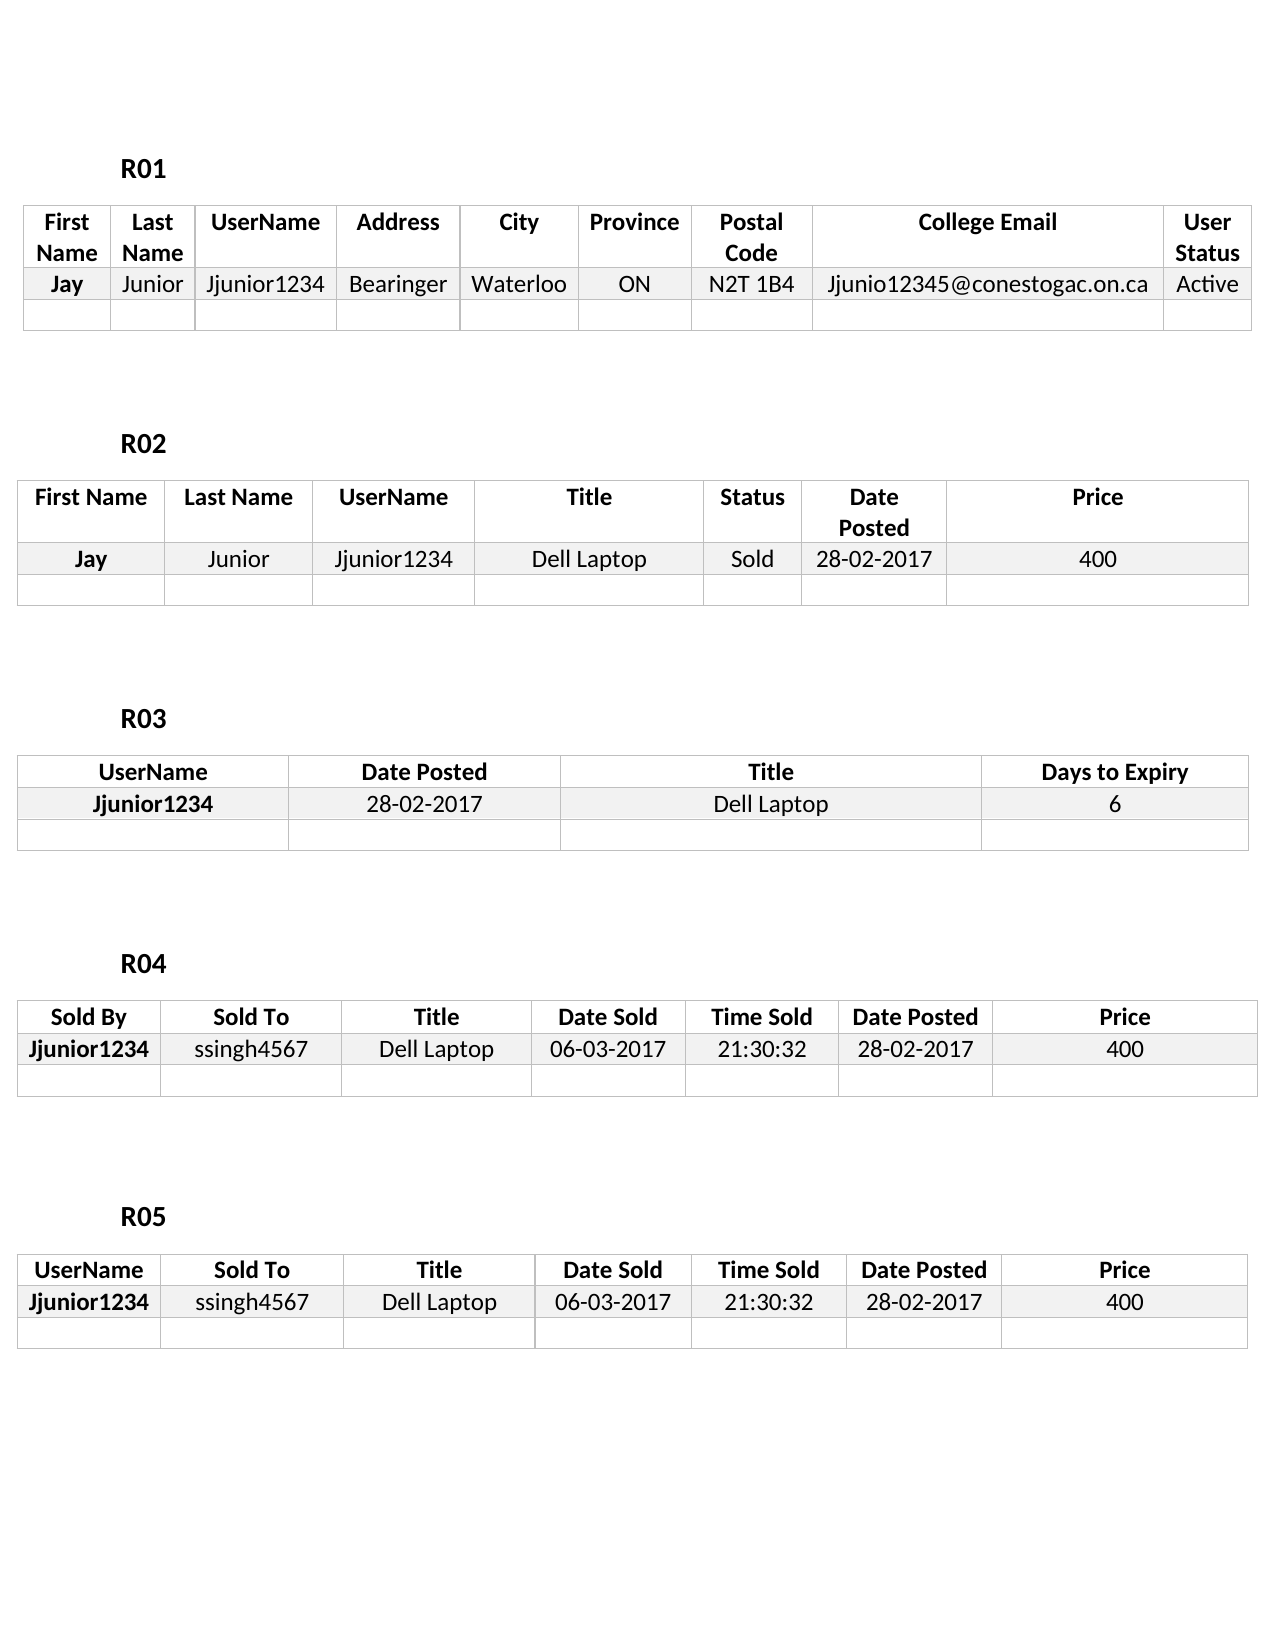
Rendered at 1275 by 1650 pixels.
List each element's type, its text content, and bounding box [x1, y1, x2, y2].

table_header Title [561, 756, 981, 787]
table_header First Name [18, 481, 164, 542]
table_cell [18, 575, 164, 605]
table_cell [982, 820, 1248, 850]
text R04 [120, 945, 1125, 980]
text R05 [120, 1198, 1125, 1234]
table_header UserName [313, 481, 474, 542]
table_cell [692, 300, 812, 330]
table_cell ON [579, 268, 691, 299]
table_header Postal Code [692, 206, 812, 267]
table_cell 28-02-2017 [847, 1286, 1001, 1317]
table_cell [686, 1065, 838, 1096]
table_cell 06-03-2017 [532, 1034, 685, 1064]
table_header College Email [813, 206, 1163, 267]
table_cell Sold [704, 543, 801, 574]
table_cell 21:30:32 [692, 1286, 846, 1317]
table_cell 400 [1002, 1286, 1247, 1317]
table_header Address [337, 206, 459, 267]
table_header Date Posted [847, 1255, 1001, 1285]
table_cell [704, 575, 801, 605]
table_header Time Sold [692, 1255, 846, 1285]
table_cell [561, 820, 981, 850]
table_header Date Posted [839, 1001, 992, 1032]
table_header Date Posted [289, 756, 560, 787]
table_cell Junior [165, 543, 312, 574]
table_header Title [344, 1255, 534, 1285]
table_cell 400 [947, 543, 1248, 574]
table_header Status [704, 481, 801, 542]
table_cell [18, 1318, 160, 1348]
table_cell Active [1164, 268, 1251, 299]
table_cell Dell Laptop [344, 1286, 534, 1317]
table_cell Jjunior1234 [313, 543, 474, 574]
table_cell 6 [982, 788, 1248, 818]
table_header UserName [18, 1255, 160, 1285]
table_header Date Sold [532, 1001, 685, 1032]
table_cell [1164, 300, 1251, 330]
table_header Sold To [161, 1001, 341, 1032]
table_cell [839, 1065, 992, 1096]
table_cell 21:30:32 [686, 1034, 838, 1064]
text R03 [120, 700, 1125, 736]
table_cell Jjunior1234 [18, 788, 288, 818]
table_cell [1002, 1318, 1247, 1348]
table_cell [536, 1318, 691, 1348]
table_cell [165, 575, 312, 605]
table_header Price [947, 481, 1248, 542]
table_cell [161, 1318, 343, 1348]
table_header Last Name [165, 481, 312, 542]
table_header Province [579, 206, 691, 267]
table_cell [692, 1318, 846, 1348]
table_header Sold To [161, 1255, 343, 1285]
table_header Date Sold [536, 1255, 691, 1285]
table_header First Name [24, 206, 110, 267]
table_cell [111, 300, 194, 330]
table_header Date Posted [802, 481, 946, 542]
table_cell ssingh4567 [161, 1286, 343, 1317]
table_cell Jjunior1234 [18, 1286, 160, 1317]
table_cell [475, 575, 703, 605]
table_cell [579, 300, 691, 330]
table_cell Dell Laptop [342, 1034, 531, 1064]
table_cell [18, 1065, 160, 1096]
table_cell Junior [111, 268, 194, 299]
text R02 [120, 425, 1125, 461]
table_header UserName [196, 206, 336, 267]
table_cell [532, 1065, 685, 1096]
table_cell [993, 1065, 1257, 1096]
table_cell Bearinger [337, 268, 459, 299]
table_cell Dell Laptop [561, 788, 981, 818]
text R01 [120, 150, 1125, 186]
table_cell [342, 1065, 531, 1096]
table_cell Jjunio12345@conestogac.on.ca [813, 268, 1163, 299]
table_cell 28-02-2017 [289, 788, 560, 818]
table_header Title [475, 481, 703, 542]
table_cell [161, 1065, 341, 1096]
table_cell Jay [24, 268, 110, 299]
table_cell [802, 575, 946, 605]
table_cell [196, 300, 336, 330]
table_cell [847, 1318, 1001, 1348]
table_cell Waterloo [461, 268, 578, 299]
table_cell [18, 820, 288, 850]
table_cell [344, 1318, 534, 1348]
table_header Sold By [18, 1001, 160, 1032]
table_header UserName [18, 756, 288, 787]
table_header Price [993, 1001, 1257, 1032]
table_cell [289, 820, 560, 850]
table_header Price [1002, 1255, 1247, 1285]
table_cell [461, 300, 578, 330]
table_header Days to Expiry [982, 756, 1248, 787]
table_cell Jjunior1234 [196, 268, 336, 299]
table_cell 400 [993, 1034, 1257, 1064]
table_header City [461, 206, 578, 267]
table_cell 28-02-2017 [839, 1034, 992, 1064]
table_cell N2T 1B4 [692, 268, 812, 299]
table_cell [947, 575, 1248, 605]
table_header Last Name [111, 206, 194, 267]
table_cell 06-03-2017 [536, 1286, 691, 1317]
table_header User Status [1164, 206, 1251, 267]
table_cell [313, 575, 474, 605]
table_cell Dell Laptop [475, 543, 703, 574]
table_cell Jjunior1234 [18, 1034, 160, 1064]
table_header Title [342, 1001, 531, 1032]
table_cell [337, 300, 459, 330]
table_cell Jay [18, 543, 164, 574]
table_header Time Sold [686, 1001, 838, 1032]
table_cell ssingh4567 [161, 1034, 341, 1064]
table_cell [24, 300, 110, 330]
table_cell 28-02-2017 [802, 543, 946, 574]
table_cell [813, 300, 1163, 330]
